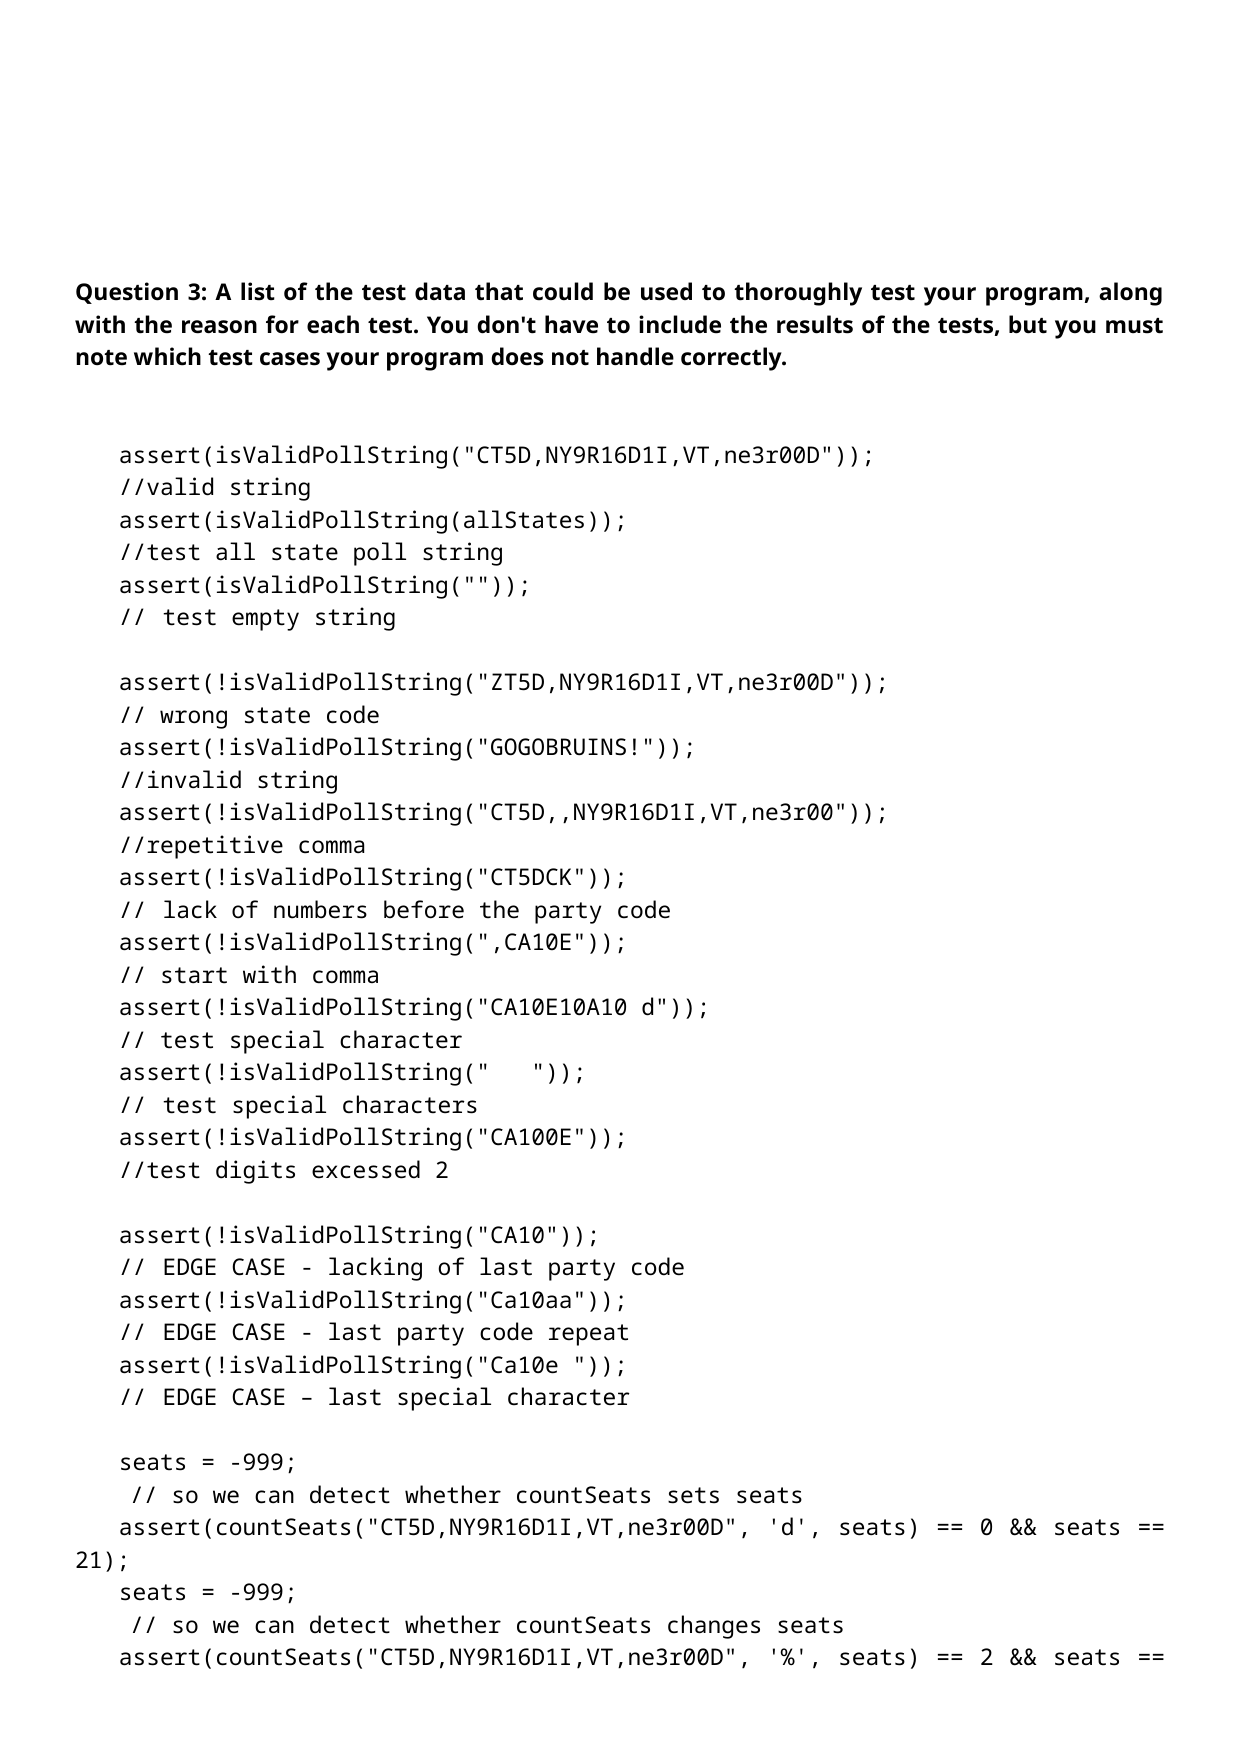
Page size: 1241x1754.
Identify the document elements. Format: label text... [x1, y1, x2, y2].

text assert(!isValidPollString("CA100E")); [75, 1121, 1165, 1153]
text //test digits excessed 2 [75, 1153, 1165, 1186]
text // test special character [75, 1023, 1165, 1056]
text // test empty string [75, 601, 1165, 633]
text assert(isValidPollString(allStates)); [75, 503, 1165, 536]
text // lack of numbers before the party code [75, 893, 1165, 926]
text //repetitive comma [75, 828, 1165, 861]
text //invalid string [75, 763, 1165, 796]
text //test all state poll string [75, 536, 1165, 568]
text // test special characters [75, 1088, 1165, 1121]
text assert(!isValidPollString("CA10E10A10 d")); [75, 991, 1165, 1023]
text // EDGE CASE – last special character [75, 1381, 1165, 1413]
text Question 3: A list of the test data that could be used to thoroughly test your program, along with the reason for each test. You don't have to include the results of the tests, but you must note which test cases your program does not handle correctly. [75, 276, 1165, 373]
text // EDGE CASE - lacking of last party code [75, 1251, 1165, 1283]
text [75, 1641, 1165, 1673]
text // wrong state code [75, 698, 1165, 731]
text assert(!isValidPollString(",CA10E")); [75, 926, 1165, 958]
text // EDGE CASE - last party code repeat [75, 1316, 1165, 1348]
text assert(!isValidPollString("ZT5D,NY9R16D1I,VT,ne3r00D")); [75, 666, 1165, 698]
text assert(!isValidPollString("Ca10e ")); [75, 1348, 1165, 1381]
text // start with comma [75, 958, 1165, 991]
text assert(!isValidPollString("GOGOBRUINS!")); [75, 731, 1165, 763]
text assert(isValidPollString("CT5D,NY9R16D1I,VT,ne3r00D")); [75, 438, 1165, 471]
text assert(isValidPollString("")); [75, 568, 1165, 601]
text assert(!isValidPollString("CT5D,,NY9R16D1I,VT,ne3r00")); [75, 796, 1165, 828]
text assert(!isValidPollString(" ")); [75, 1056, 1165, 1088]
text assert(countSeats("CT5D,NY9R16D1I,VT,ne3r00D", 'd', seats) == 0 && seats == 21); [75, 1511, 1165, 1576]
text assert(!isValidPollString("Ca10aa")); [75, 1283, 1165, 1316]
text // so we can detect whether countSeats sets seats [75, 1478, 1165, 1511]
text //valid string [75, 471, 1165, 503]
text seats = -999; [75, 1446, 1165, 1478]
text assert(!isValidPollString("CA10")); [75, 1218, 1165, 1251]
text seats = -999; [75, 1576, 1165, 1608]
text // so we can detect whether countSeats changes seats [75, 1608, 1165, 1641]
text assert(!isValidPollString("CT5DCK")); [75, 861, 1165, 893]
